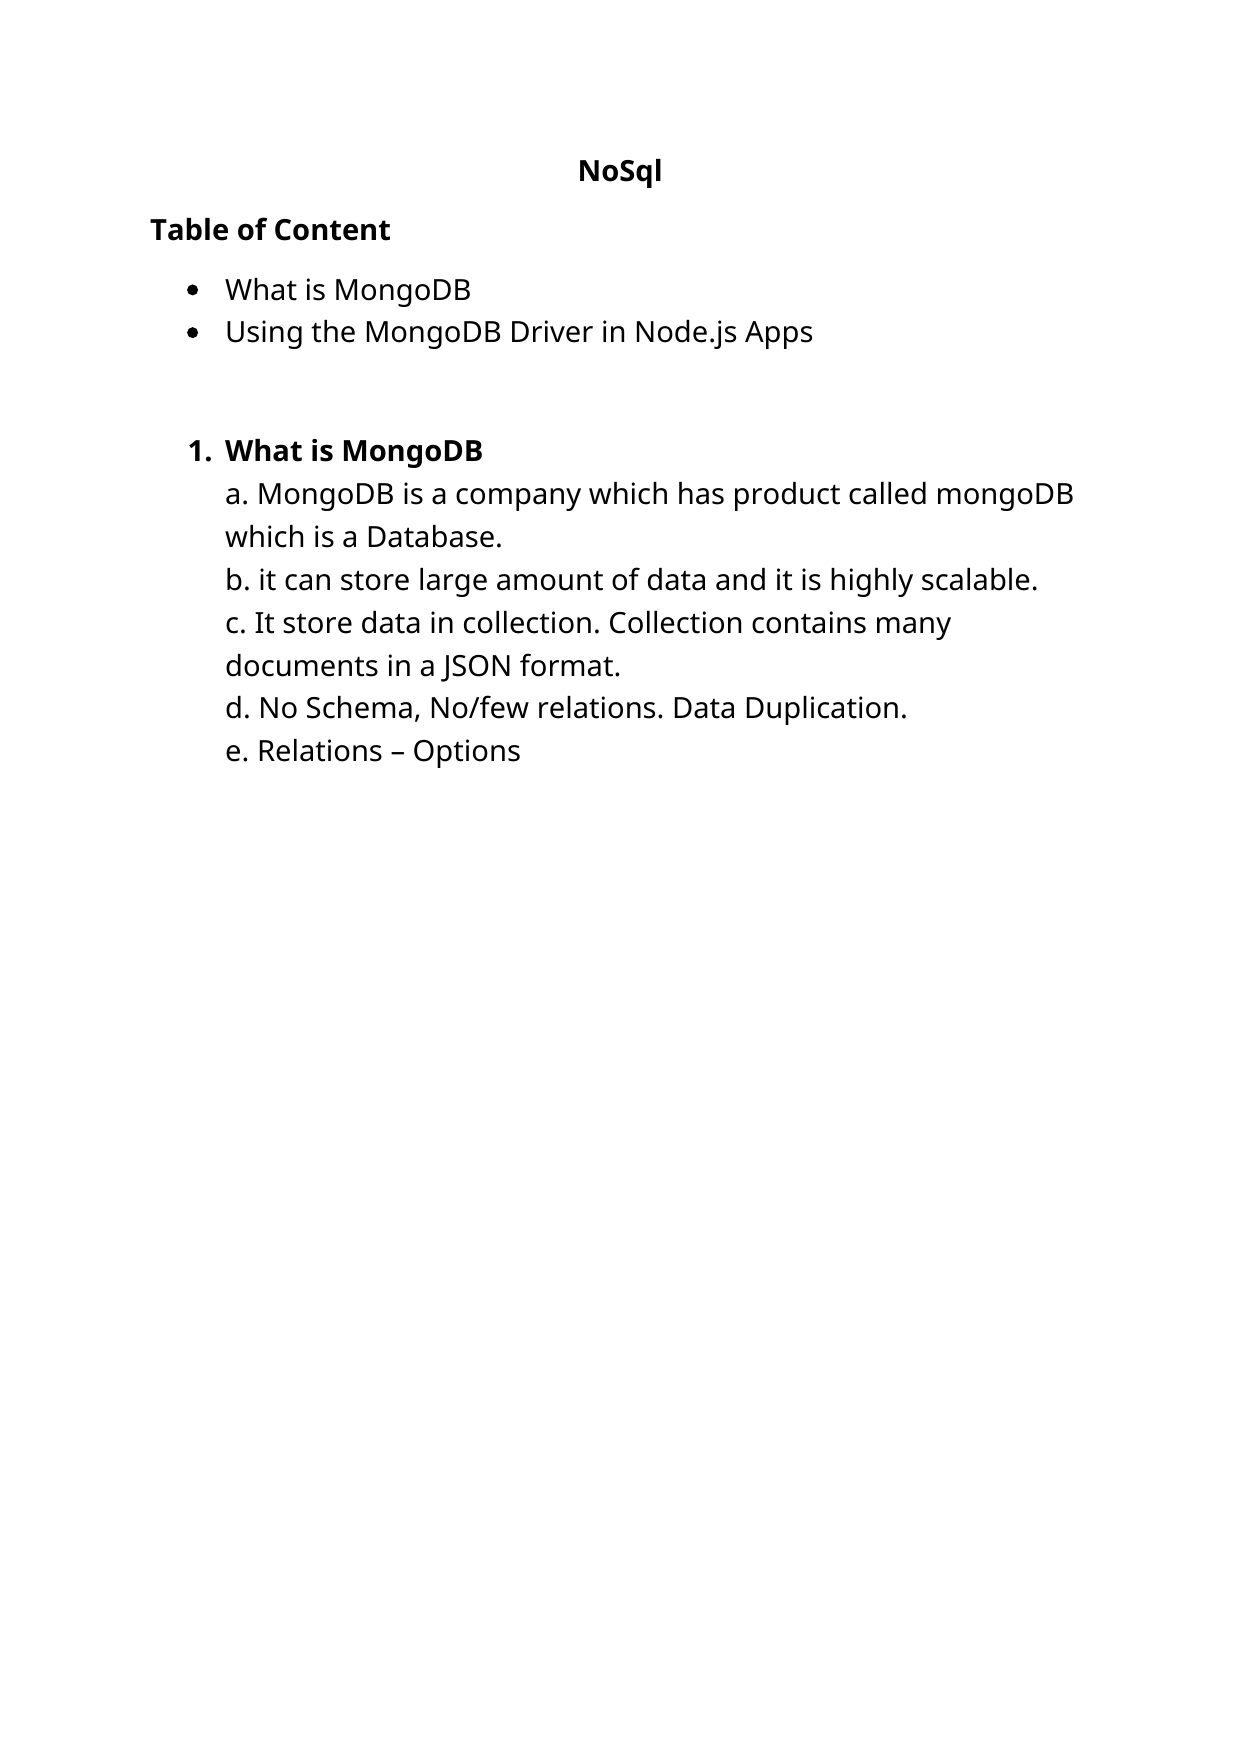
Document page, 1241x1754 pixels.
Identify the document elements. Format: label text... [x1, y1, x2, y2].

list Using the MongoDB Driver in Node.js Apps [187, 312, 1090, 351]
text NoSql [150, 150, 1090, 190]
list What is MongoDB [187, 269, 1090, 309]
text Table of Content [150, 209, 1090, 249]
list What is MongoDB a. MongoDB is a company which has product called mongoDB which is a Database. b. it can store large amount of data and it is highly scalable. c. It store data in collection. Collection contains many documents in a JSON format. d. No Schema, No/few relations. Data Duplication. e. Relations – Options [187, 431, 1090, 770]
